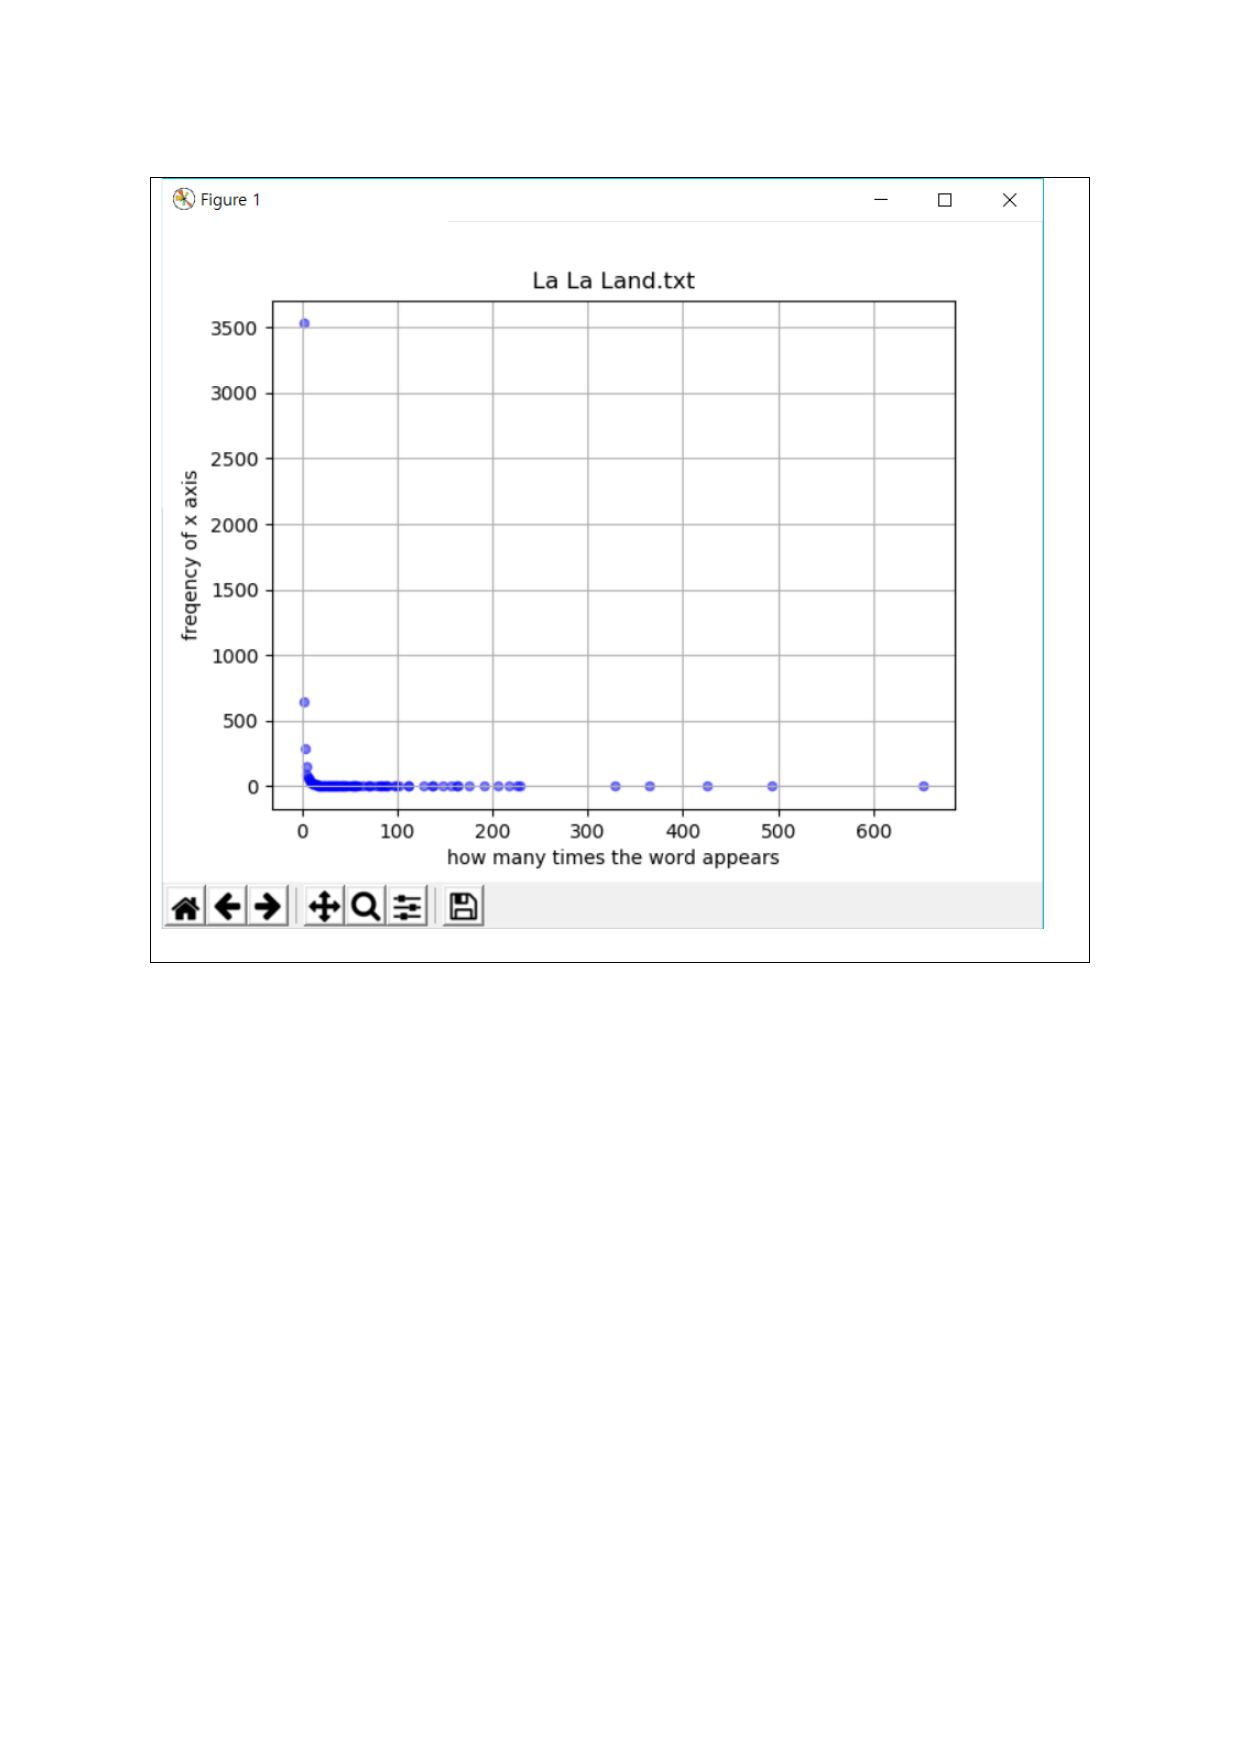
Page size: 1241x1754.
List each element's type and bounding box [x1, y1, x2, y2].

picture [161, 178, 1044, 929]
table_header [151, 178, 1089, 962]
